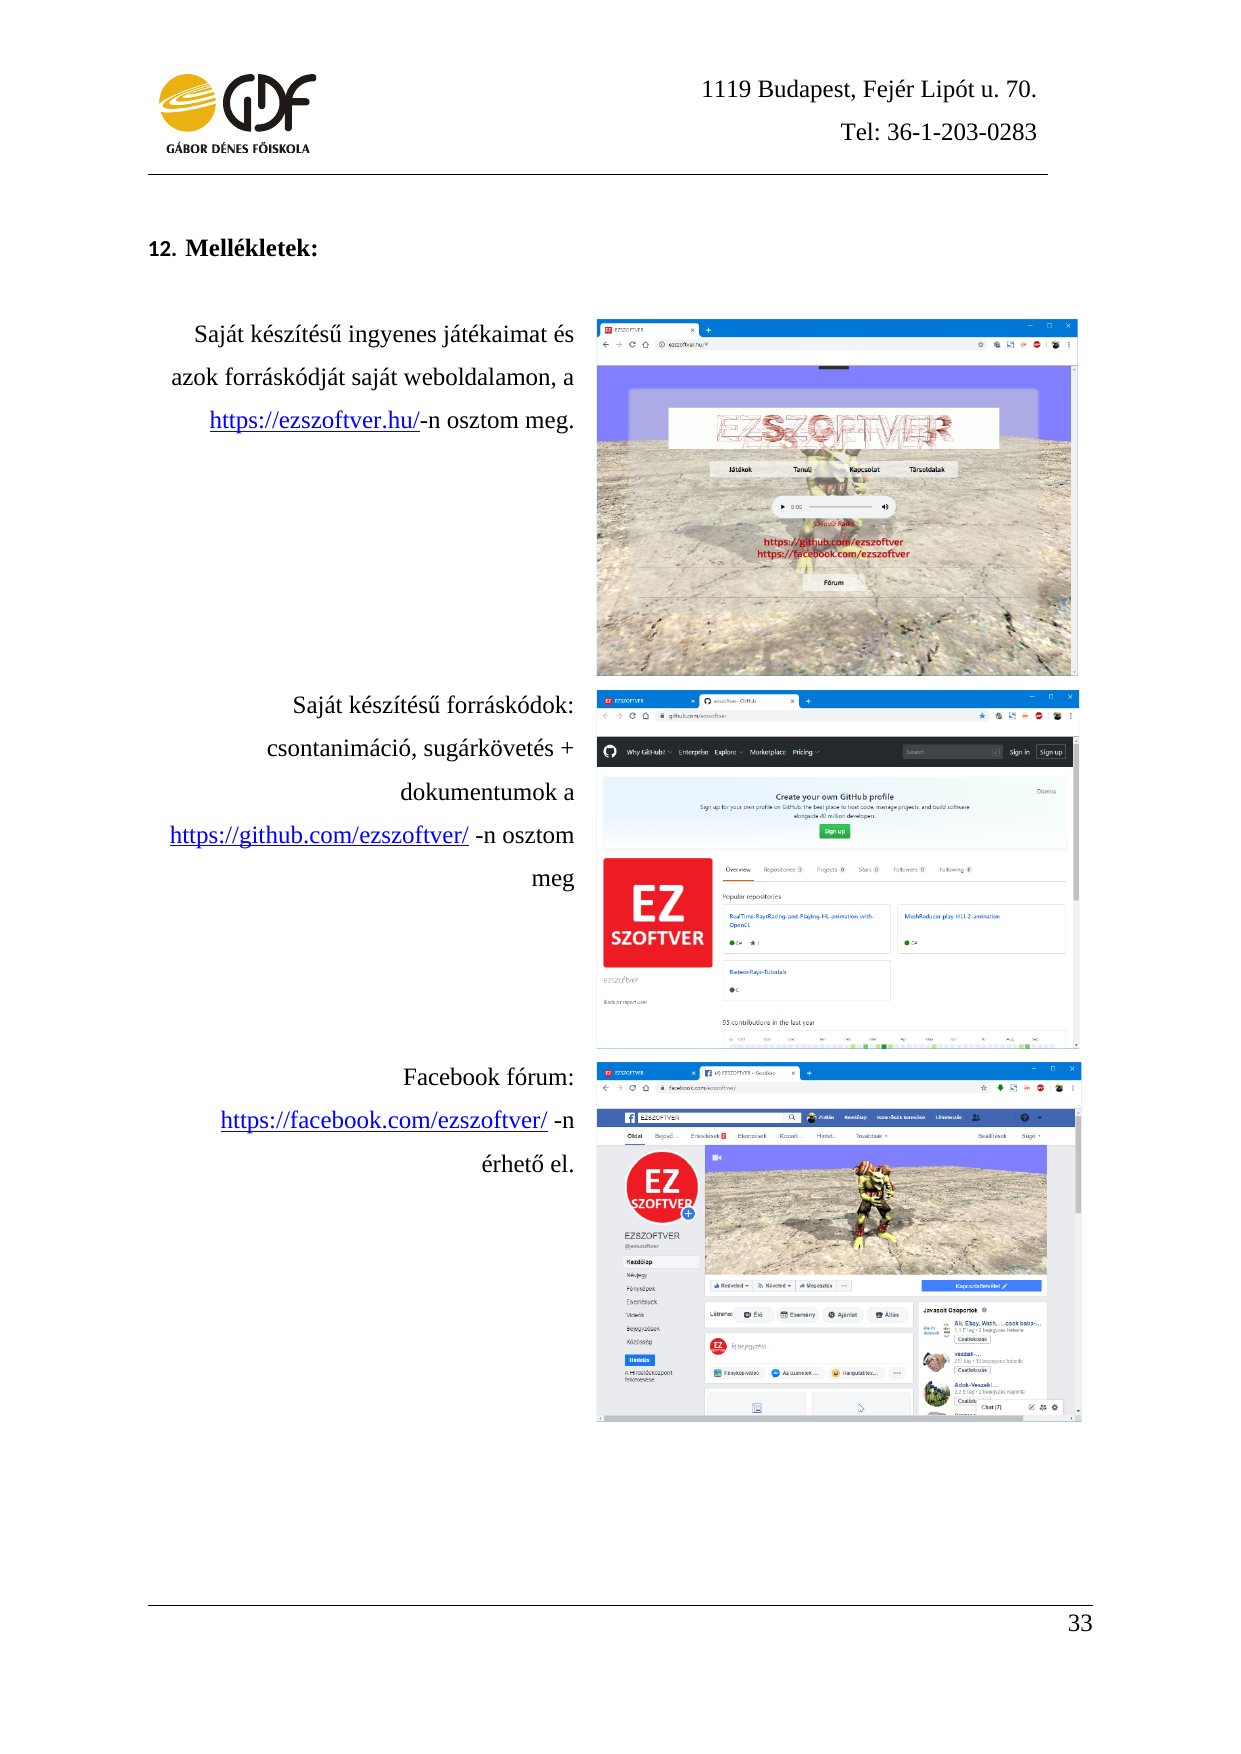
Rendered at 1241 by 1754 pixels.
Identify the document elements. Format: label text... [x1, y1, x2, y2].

table_cell Saját készítésű forráskódok: csontanimáció, sugárkövetés + dokumentumok a https://github.com/ezszoftver/ -n osztom meg [148, 690, 586, 1062]
table_header [586, 319, 1093, 690]
table_cell [586, 690, 1093, 1062]
list Mellékletek: [148, 233, 1093, 262]
picture [596, 1062, 1082, 1422]
table_header Saját készítésű ingyenes játékaimat és azok forráskódját saját weboldalamon, a https://ezszoftver.hu/-n osztom meg. [148, 319, 586, 690]
picture [596, 319, 1078, 676]
table_cell [586, 1063, 1093, 1436]
picture [596, 690, 1080, 1049]
table_cell Facebook fórum: https://facebook.com/ezszoftver/ -n érhető el. [148, 1063, 586, 1436]
